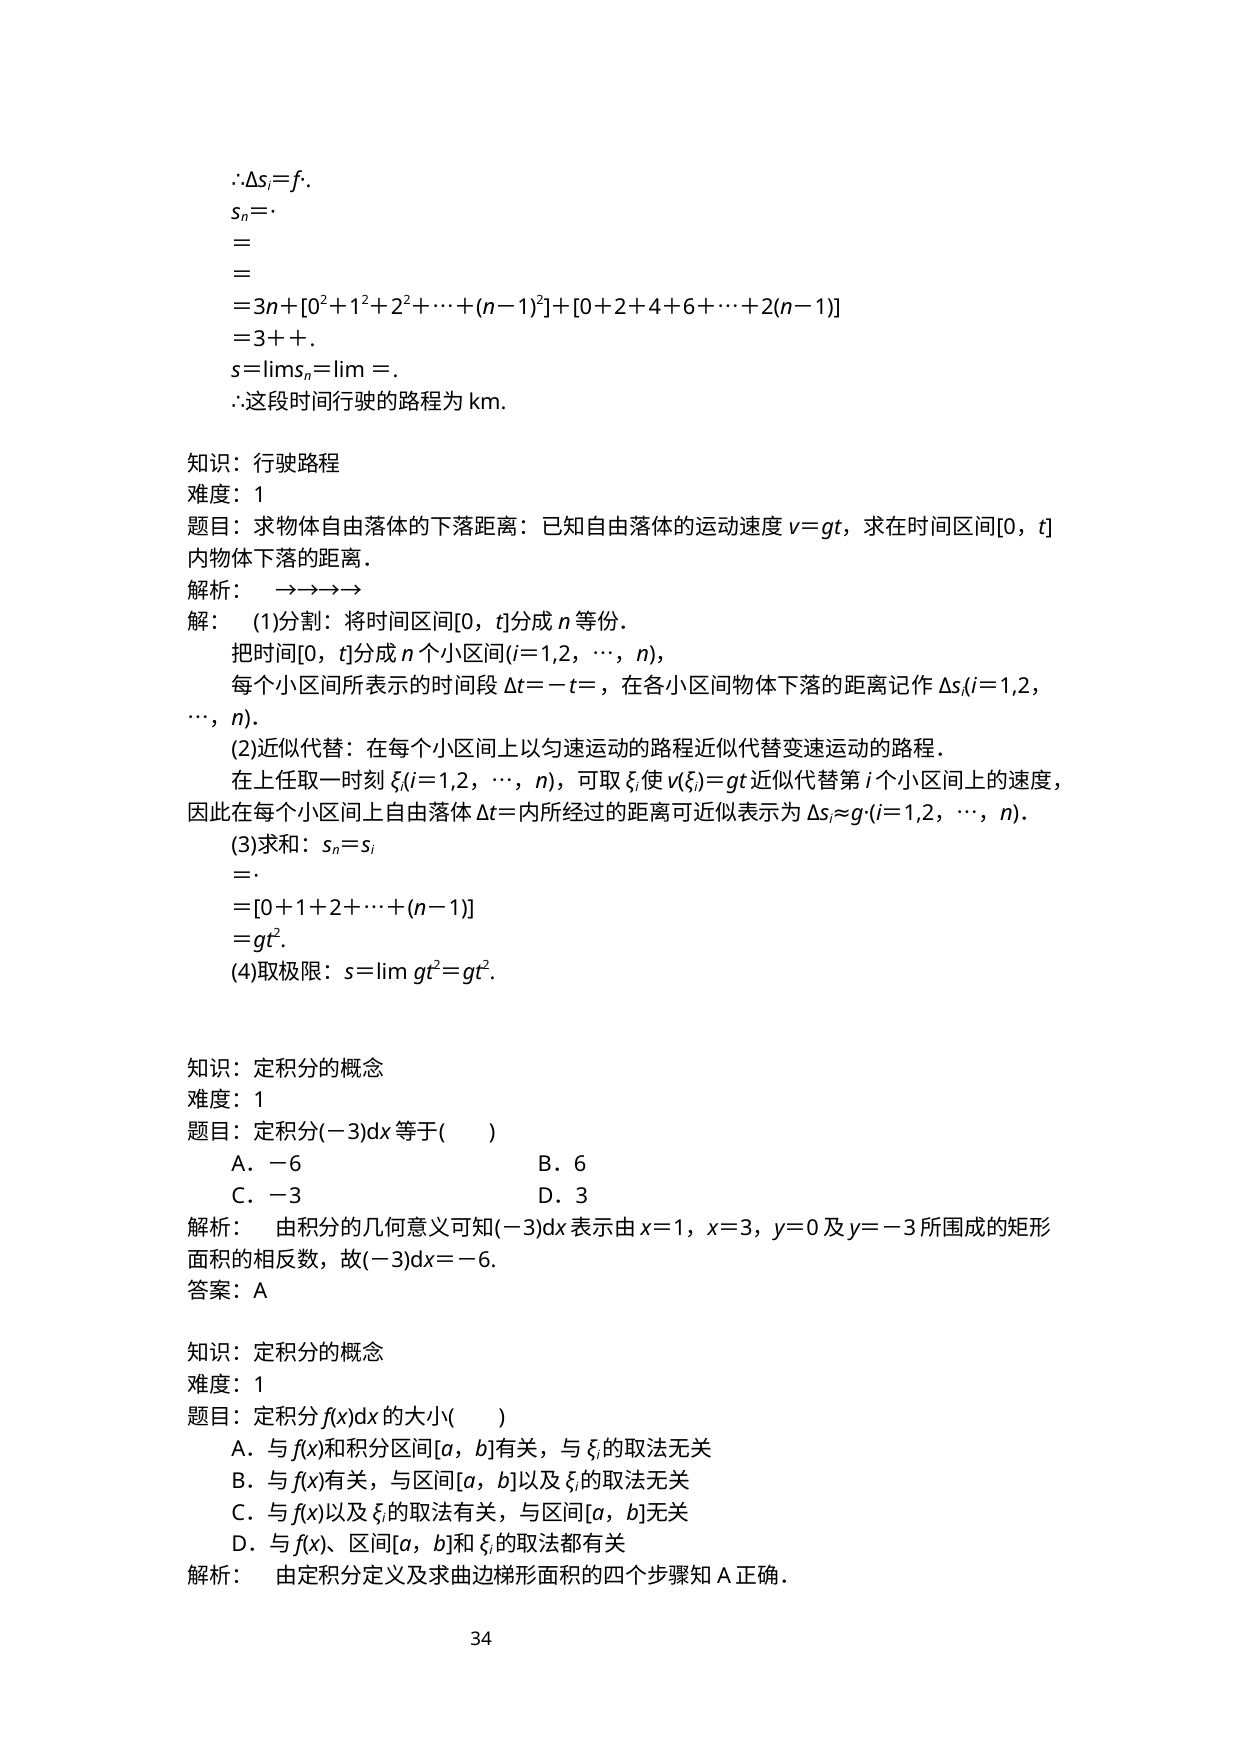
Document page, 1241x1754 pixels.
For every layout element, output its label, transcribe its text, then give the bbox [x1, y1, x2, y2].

text (4)取极限：s＝ gt2＝gt2. [187, 954, 1053, 986]
text D．与f(x)、区间[a，b]和ξi的取法都有关 [187, 1526, 1053, 1558]
text 每个小区间所表示的时间段Δt＝－t＝，在各小区间物体下落的距离记作Δsi(i＝1,2，…，n)． [187, 668, 1053, 731]
text (3)求和：sn＝si [187, 827, 1053, 858]
text B．与f(x)有关，与区间[a，b]以及ξi的取法无关 [187, 1463, 1053, 1494]
text A．－6 B．6 [187, 1146, 1053, 1178]
text C．与f(x)以及ξi的取法有关，与区间[a，b]无关 [187, 1494, 1053, 1526]
text 解析： 由定积分定义及求曲边梯形面积的四个步骤知A正确． [187, 1558, 1053, 1590]
text 题目：求物体自由落体的下落距离：已知自由落体的运动速度v＝gt，求在时间区间[0，t]内物体下落的距离． [187, 509, 1053, 573]
text 解析： →→→→ [187, 573, 1053, 604]
text 题目：定积分f(x)dx的大小( ) [187, 1398, 1053, 1431]
text A．与f(x)和积分区间[a，b]有关，与ξi的取法无关 [187, 1431, 1053, 1463]
text 答案：A [187, 1273, 1053, 1305]
text 解： (1)分割：将时间区间[0，t]分成n等份． [187, 604, 1053, 636]
text 难度：1 [187, 1367, 1053, 1398]
text 题目：定积分(－3)dx等于( ) [187, 1114, 1053, 1146]
text 解析： 由积分的几何意义可知(－3)dx表示由x＝1，x＝3，y＝0及y＝－3所围成的矩形面积的相反数，故(－3)dx＝－6. [187, 1210, 1053, 1273]
text ∴Δsi＝f·. [187, 162, 1053, 194]
text ＝gt2. [187, 922, 1053, 954]
text sn＝· [187, 194, 1053, 226]
text ＝ [187, 257, 1053, 289]
text 知识：定积分的概念 [187, 1335, 1053, 1367]
text C．－3 D．3 [187, 1178, 1053, 1210]
text 在上任取一时刻ξi(i＝1,2，…，n)，可取ξi使v(ξi)＝gt近似代替第i个小区间上的速度，因此在每个小区间上自由落体Δt＝内所经过的距离可近似表示为Δsi≈g·(i＝1,2，…，n)． [187, 763, 1053, 827]
text 知识：定积分的概念 [187, 1051, 1053, 1082]
text s＝sn＝ ＝. [187, 352, 1053, 384]
text ∴这段时间行驶的路程为km. [187, 384, 1053, 416]
text 难度：1 [187, 477, 1053, 509]
text 把时间[0，t]分成n个小区间(i＝1,2，…，n)， [187, 636, 1053, 668]
text 难度：1 [187, 1082, 1053, 1114]
text ＝ [187, 226, 1053, 257]
text ＝3n＋[02＋12＋22＋…＋(n－1)2]＋[0＋2＋4＋6＋…＋2(n－1)] [187, 289, 1053, 321]
text 知识：行驶路程 [187, 446, 1053, 477]
text (2)近似代替：在每个小区间上以匀速运动的路程近似代替变速运动的路程． [187, 731, 1053, 763]
text ＝3＋＋. [187, 321, 1053, 352]
text ＝[0＋1＋2＋…＋(n－1)] [187, 890, 1053, 922]
text ＝· [187, 858, 1053, 890]
